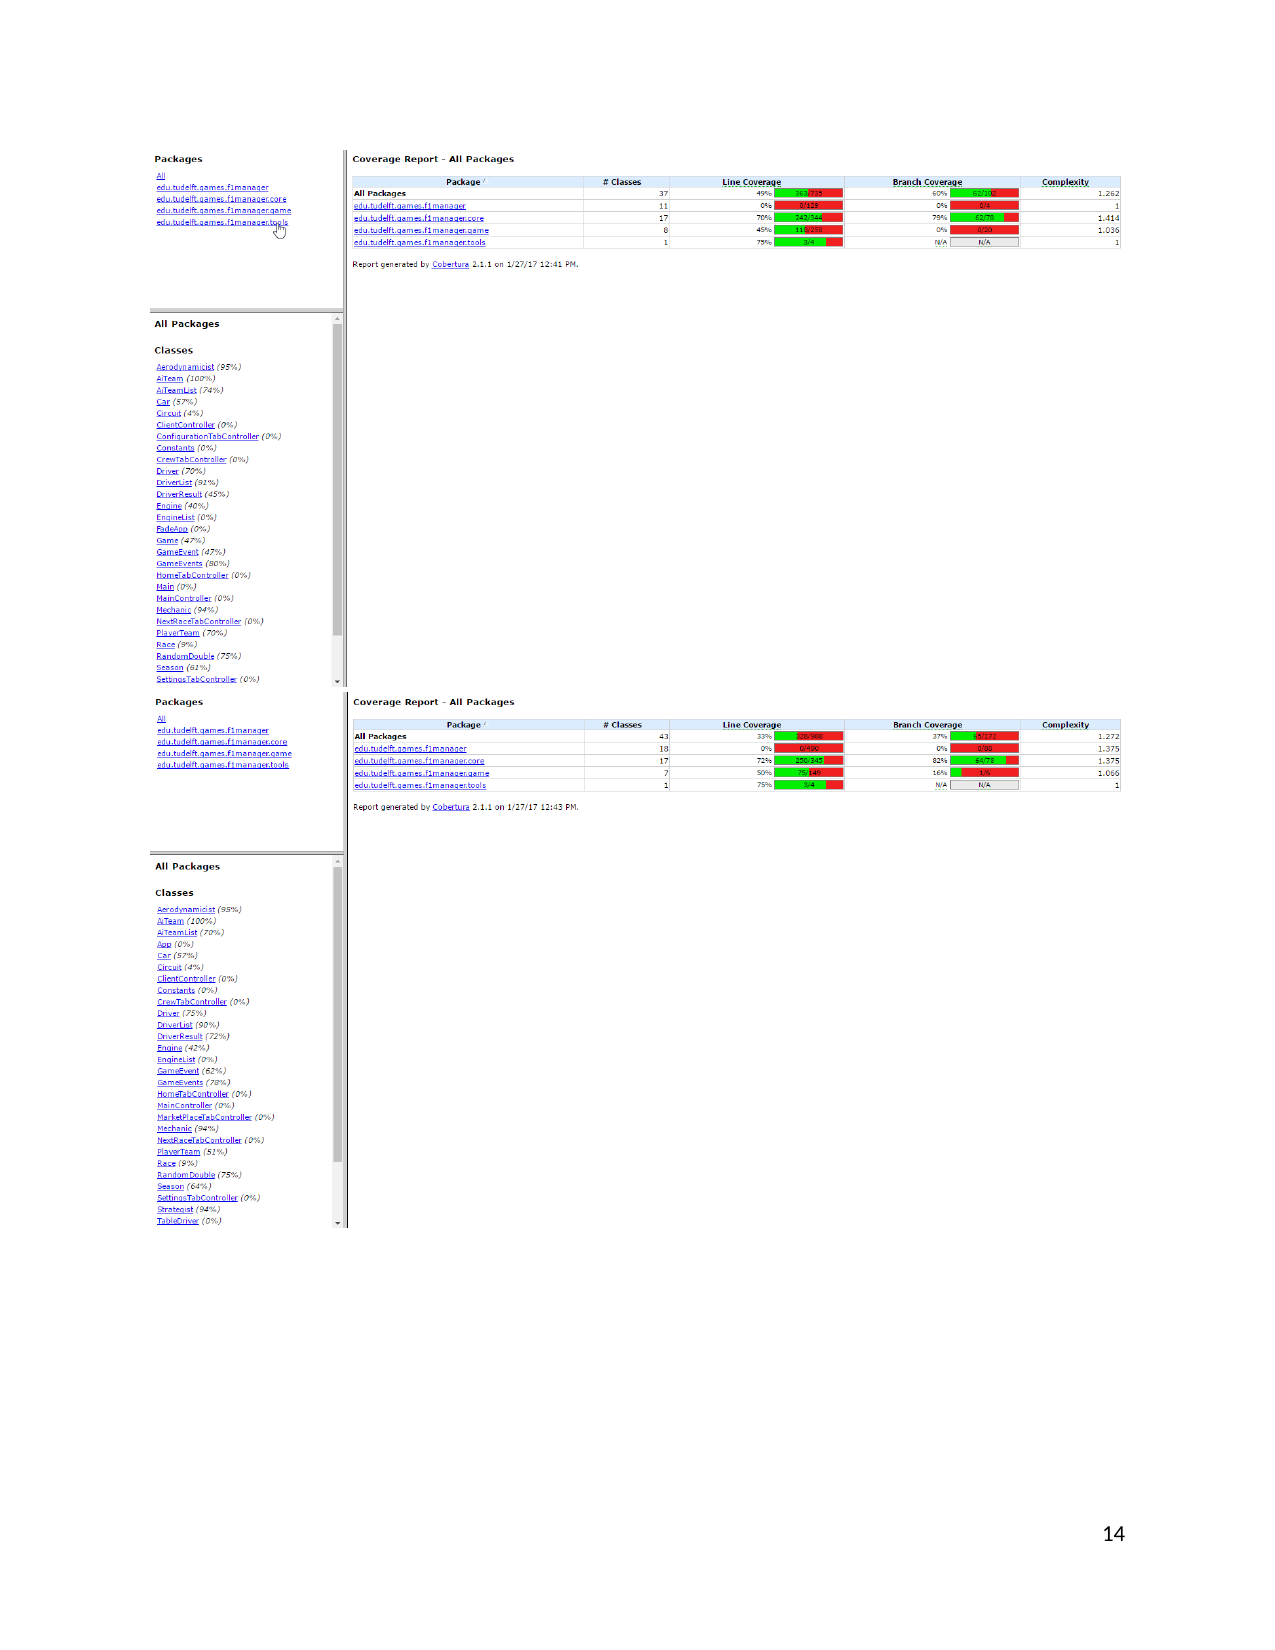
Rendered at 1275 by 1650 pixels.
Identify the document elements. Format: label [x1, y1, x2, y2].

picture [150, 692, 1125, 1228]
picture [150, 150, 1125, 687]
